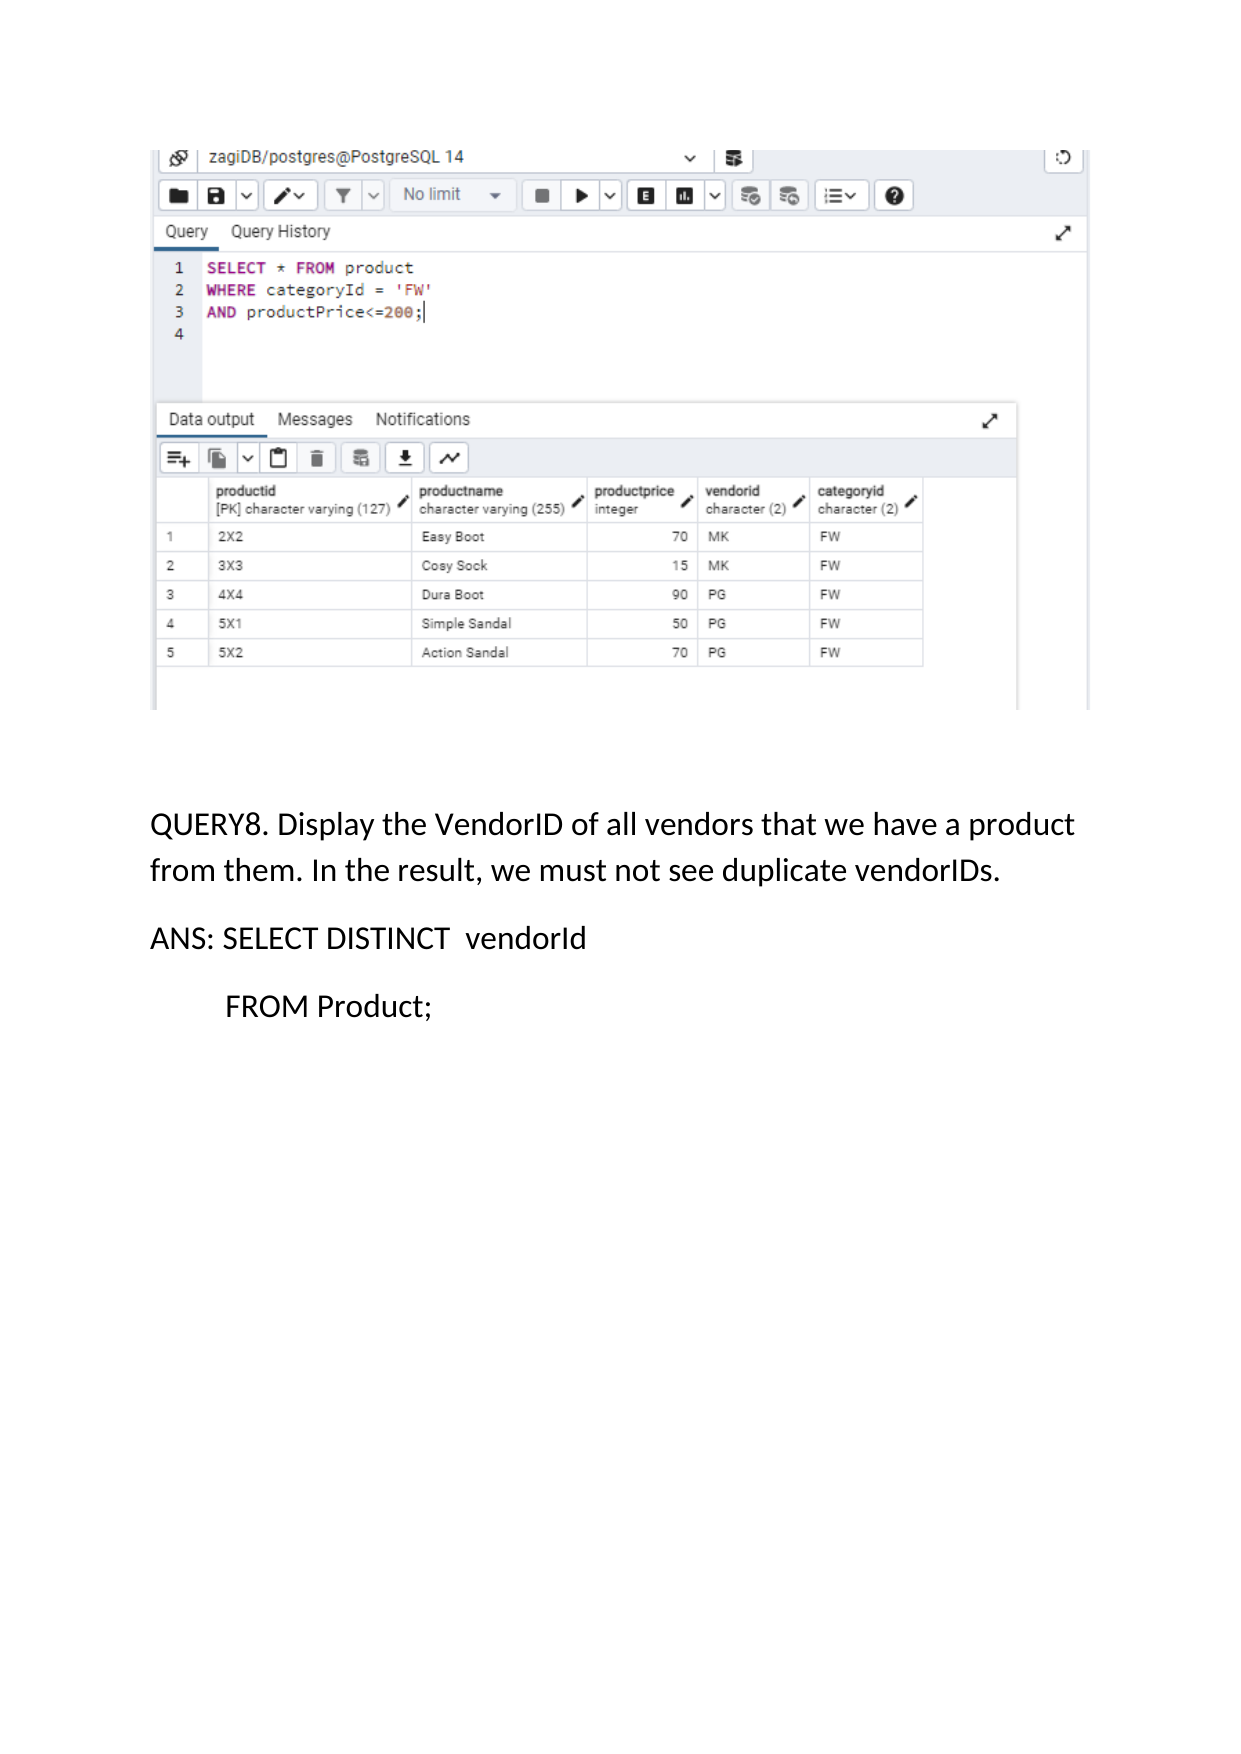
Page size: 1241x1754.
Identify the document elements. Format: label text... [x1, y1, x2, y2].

text QUERY8. Display the VendorID of all vendors that we have a product from them. In the result, we must not see duplicate vendorIDs. [150, 803, 1090, 890]
text ANS: SELECT DISTINCT vendorId [150, 917, 1090, 958]
text FROM Product; [150, 984, 1090, 1025]
picture [150, 150, 1091, 710]
